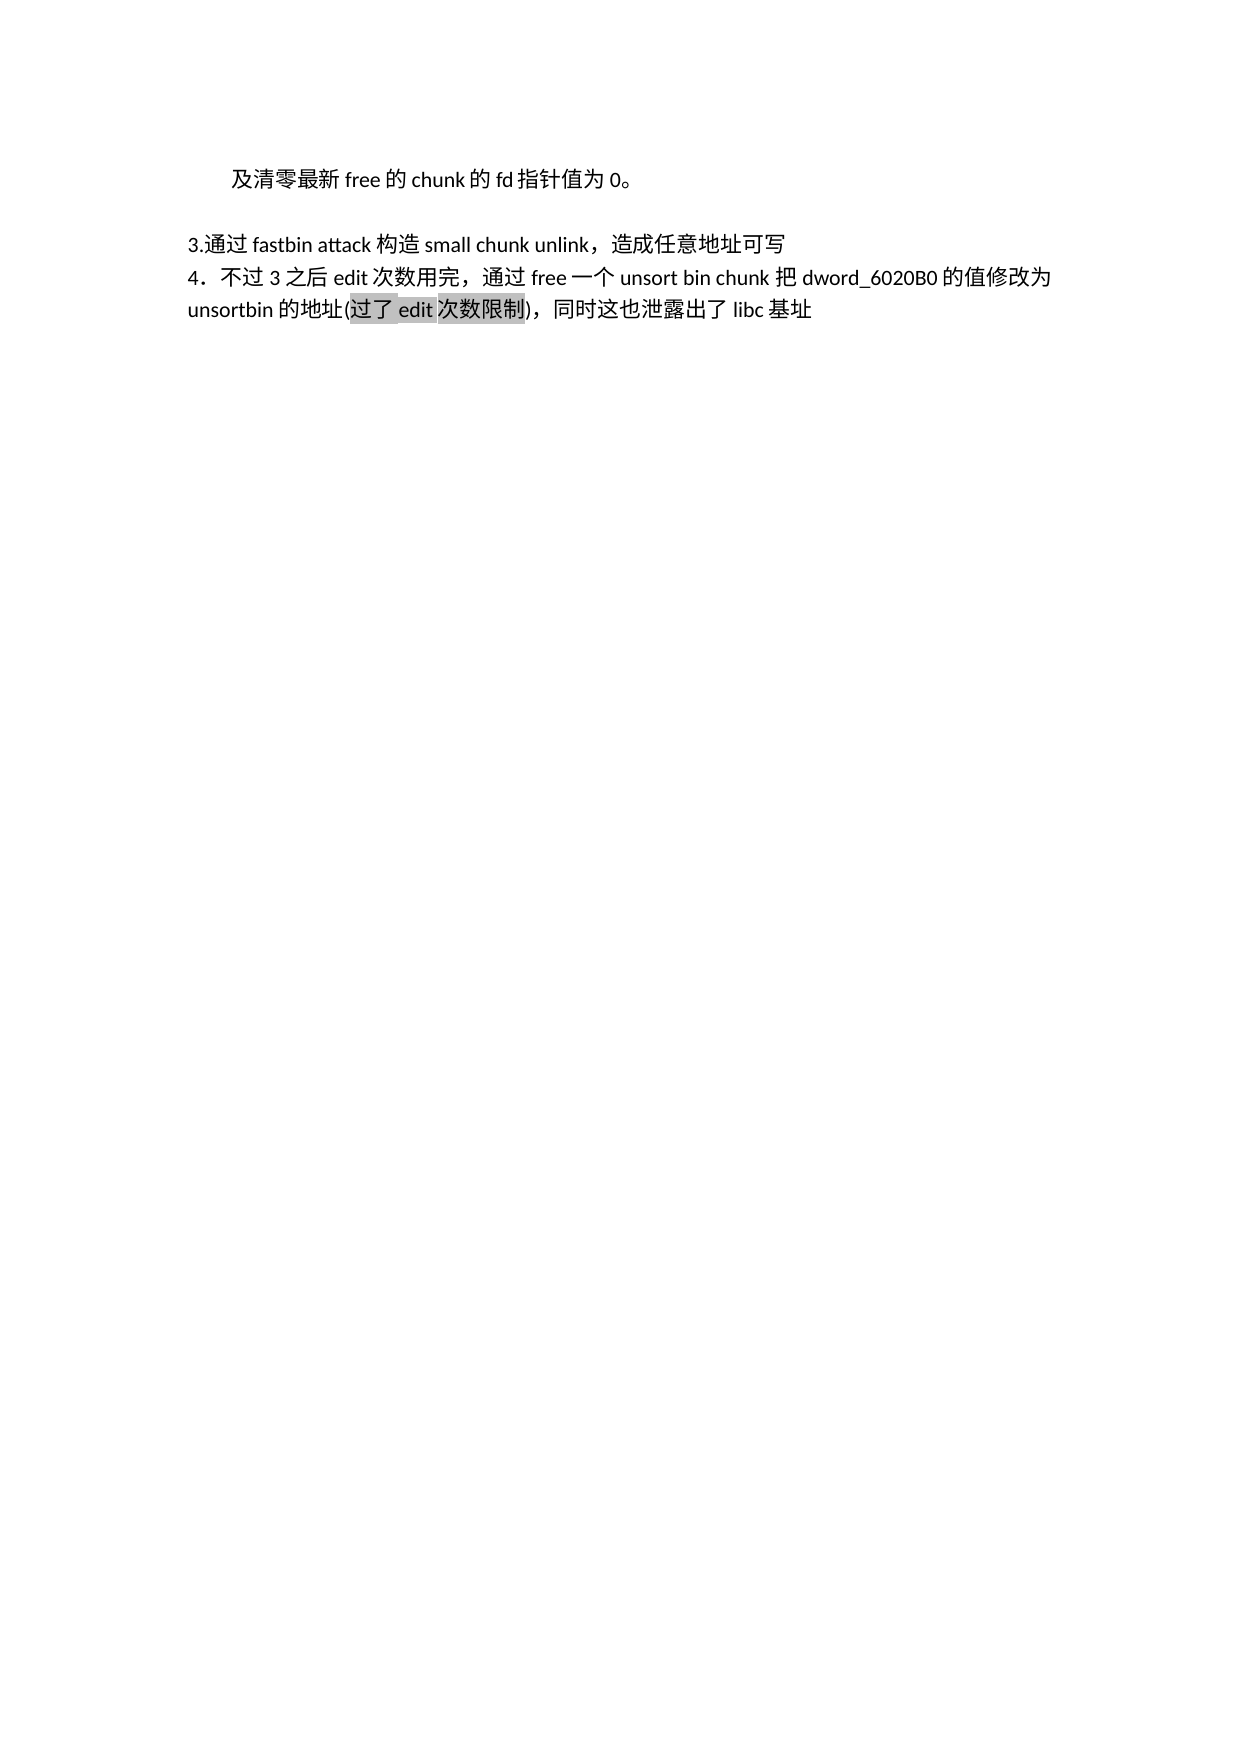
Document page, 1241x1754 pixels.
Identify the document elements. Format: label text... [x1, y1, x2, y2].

text 3.通过fastbin attack 构造small chunk unlink，造成任意地址可写 [187, 227, 1053, 259]
text 4．不过3之后edit次数用完，通过free一个unsort bin chunk 把 dword_6020B0的值修改为unsortbin的地址(过了edit次数限制)，同时这也泄露出了libc基址 [187, 259, 1053, 324]
text 及清零最新free的chunk的fd指针值为0。 [187, 162, 1053, 194]
